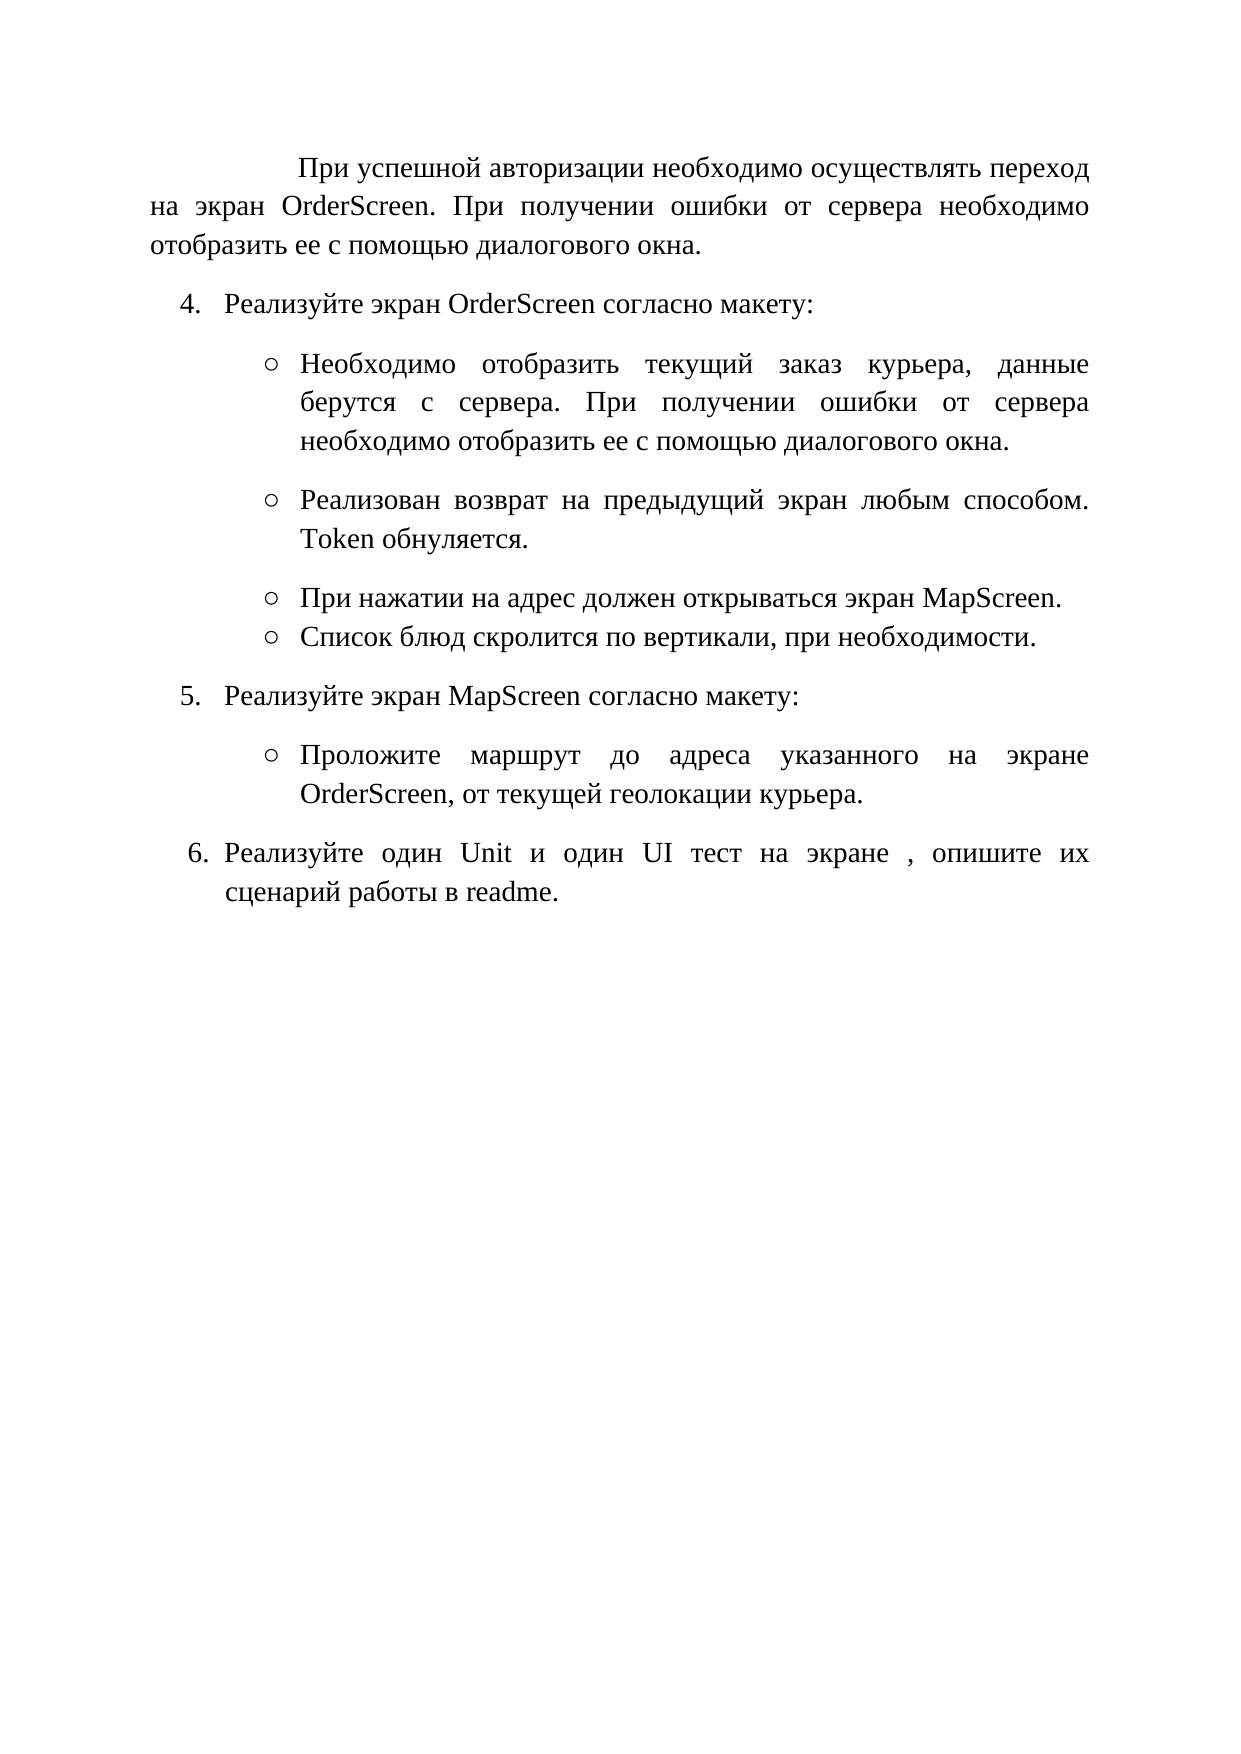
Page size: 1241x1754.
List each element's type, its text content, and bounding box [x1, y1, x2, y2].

list Список блюд скролится по вертикали, при необходимости. [262, 619, 1090, 652]
list Реализуйте экран MapScreen согласно макету: [150, 678, 1090, 712]
list При нажатии на адрес должен открываться экран MapScreen. [262, 580, 1090, 614]
list Необходимо отобразить текущий заказ курьера, данные берутся с сервера. При получении ошибки от сервера необходимо отобразить ее с помощью диалогового окна. [262, 346, 1090, 456]
list Проложите маршрут до адреса указанного на экране OrderScreen, от текущей геолокации курьера. [262, 737, 1090, 809]
list Реализован возврат на предыдущий экран любым способом. Token обнуляется. [262, 482, 1090, 554]
text При успешной авторизации необходимо осуществлять переход на экран OrderScreen. При получении ошибки от сервера необходимо отобразить ее с помощью диалогового окна. [150, 150, 1090, 261]
list Реализуйте экран OrderScreen согласно макету: [150, 286, 1090, 320]
list Реализуйте один Unit и один UI тест на экране , опишите их сценарий работы в readme. [187, 835, 1090, 907]
